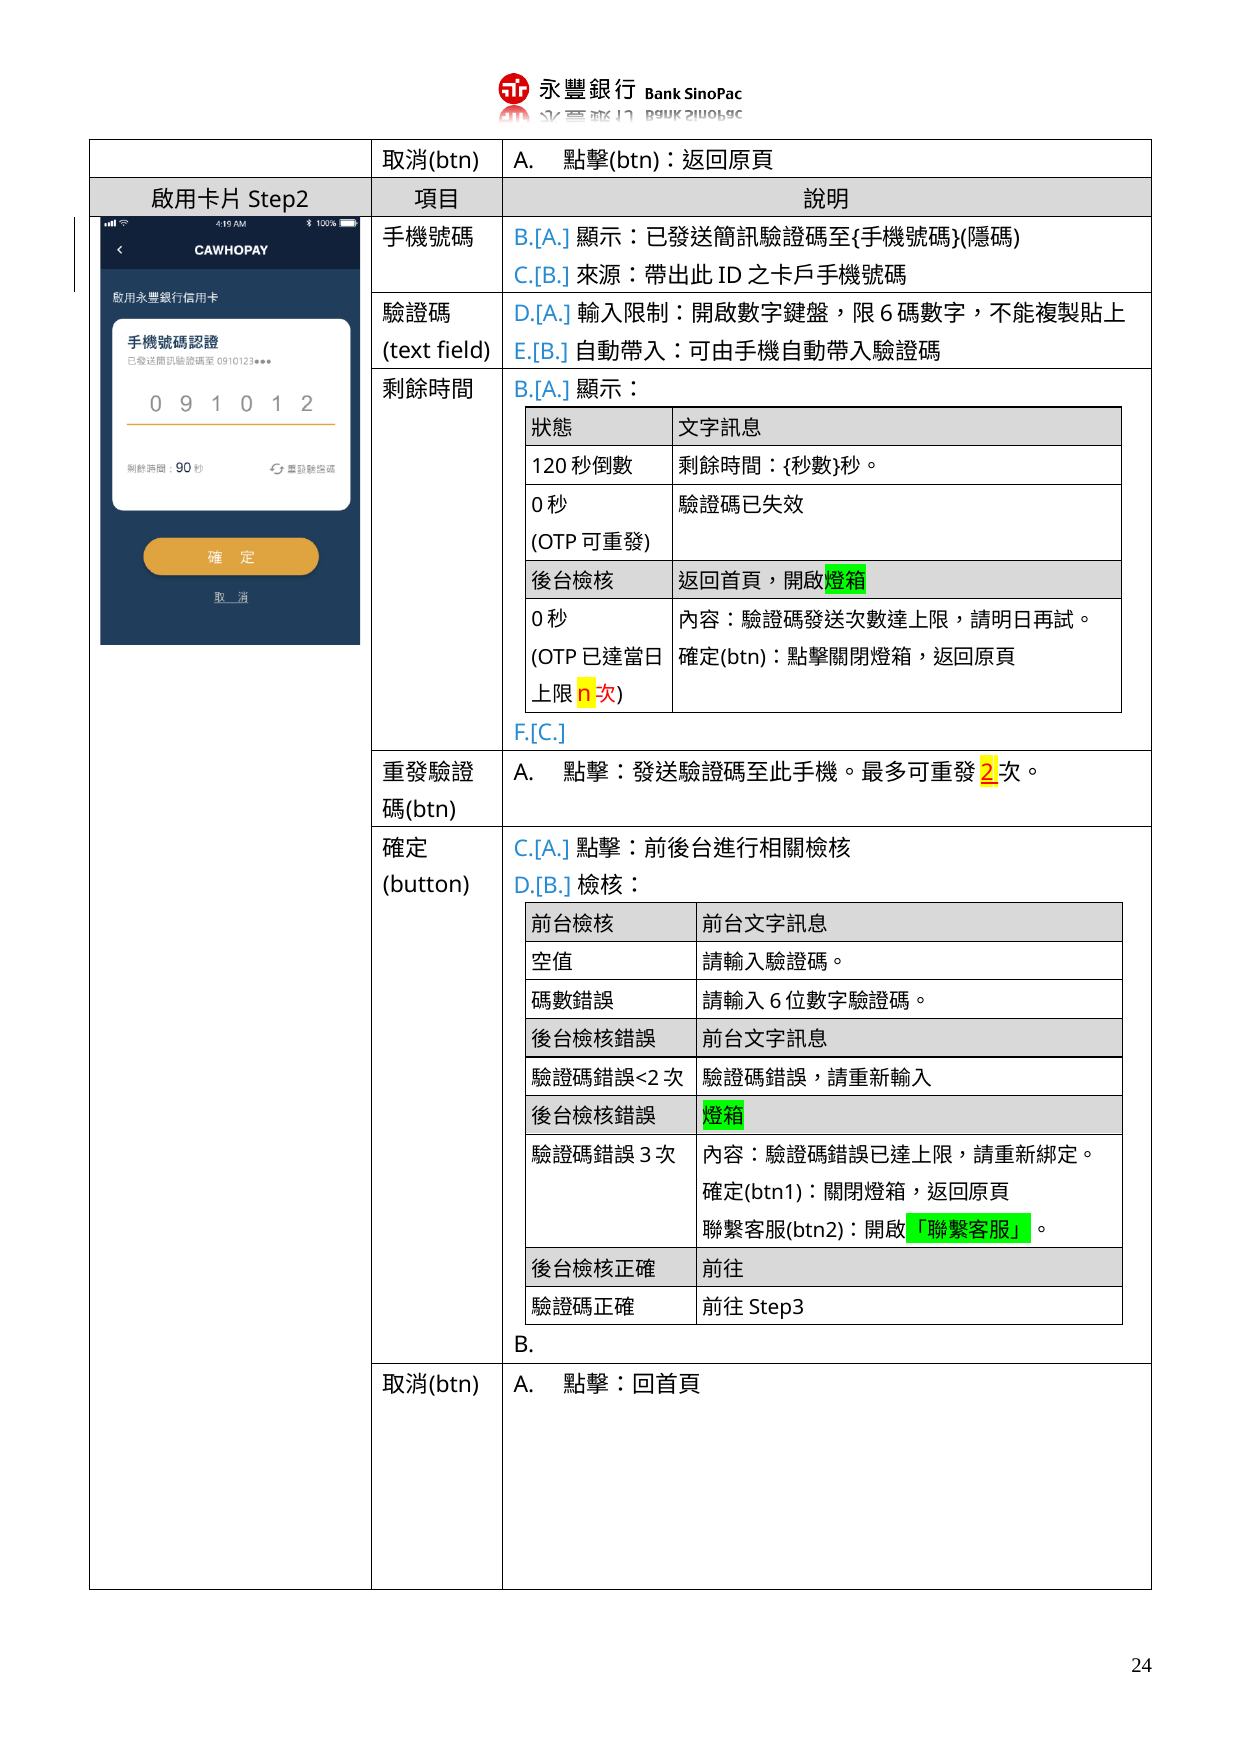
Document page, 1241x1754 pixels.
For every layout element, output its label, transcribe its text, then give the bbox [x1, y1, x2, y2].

table_cell 確定 (button) [372, 827, 502, 1363]
table_cell 點擊：發送驗證碼至此手機。最多可重發2次。 [503, 751, 1151, 826]
table_cell 取消(btn) [372, 1364, 502, 1589]
table_cell 取消(btn) [372, 140, 502, 177]
table_cell 剩餘時間 [372, 369, 502, 750]
table_cell 顯示：已發送簡訊驗證碼至{手機號碼}(隱碼) 來源：帶出此ID之卡戶手機號碼 [503, 217, 1151, 292]
table_cell 點擊(btn)：返回原頁 [503, 140, 1151, 177]
picture [100, 216, 361, 645]
table_cell 驗證碼 (text field) [372, 293, 502, 368]
table_cell 手機號碼 [372, 217, 502, 292]
table_cell 重發驗證碼(btn) [372, 751, 502, 826]
table_cell 啟用卡片Step2 [90, 178, 371, 216]
table_cell 點擊：回首頁 [503, 1364, 1151, 1589]
table_cell 顯示： [503, 369, 1151, 750]
table_cell 項目 [372, 178, 502, 216]
table_cell 說明 [503, 178, 1151, 216]
picture [498, 73, 742, 136]
table_cell 輸入限制：開啟數字鍵盤，限6碼數字，不能複製貼上 自動帶入：可由手機自動帶入驗證碼 [503, 293, 1151, 368]
table_cell 點擊：前後台進行相關檢核 檢核： [503, 827, 1151, 1363]
table_cell [90, 217, 371, 1589]
